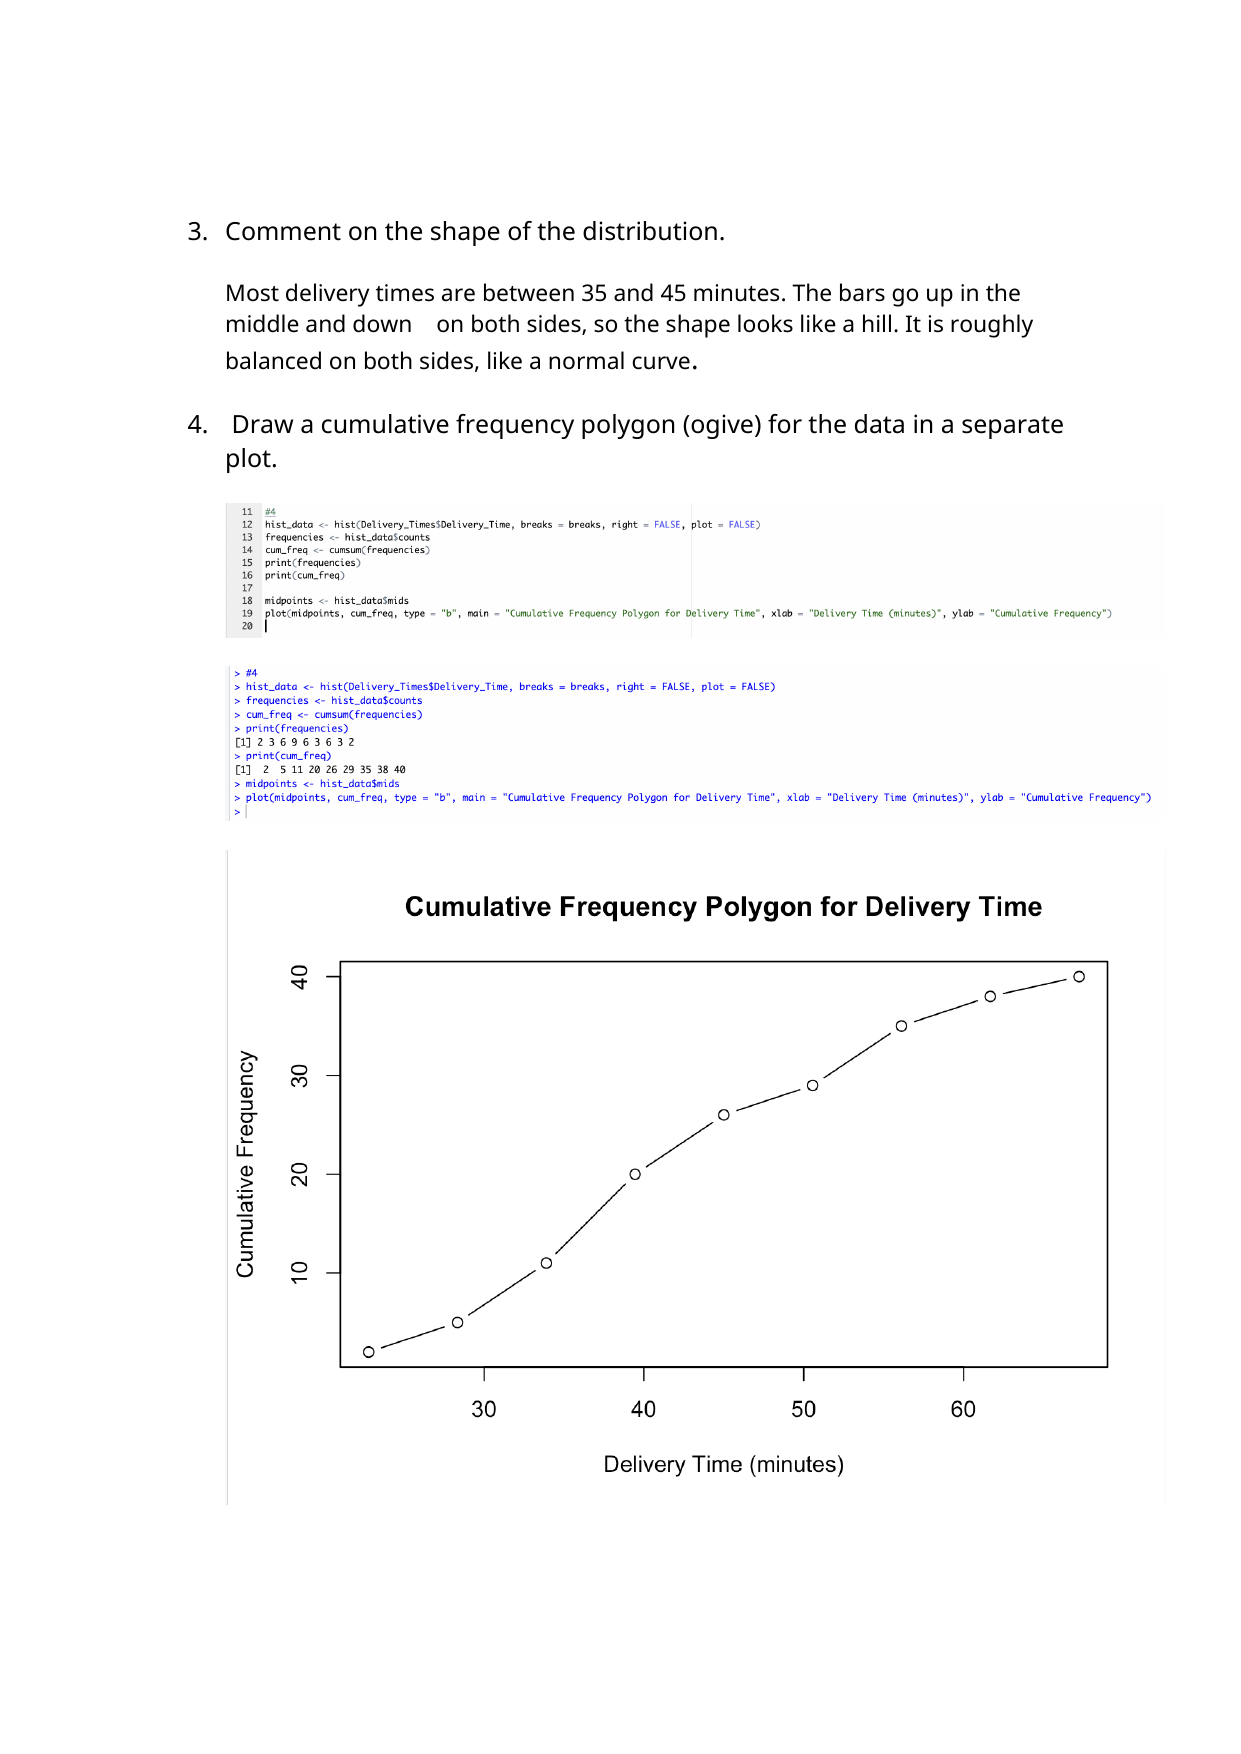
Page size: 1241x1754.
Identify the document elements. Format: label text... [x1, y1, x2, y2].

list Draw a cumulative frequency polygon (ogive) for the data in a separate plot. [187, 406, 1090, 474]
picture [225, 503, 1166, 638]
picture [225, 850, 1166, 1505]
list Comment on the shape of the distribution. [187, 213, 1090, 247]
picture [225, 666, 1166, 821]
text Most delivery times are between 35 and 45 minutes. The bars go up in the middle and down on both sides, so the shape looks like a hill. It is roughly balanced on both sides, like a normal curve. [225, 276, 1090, 377]
